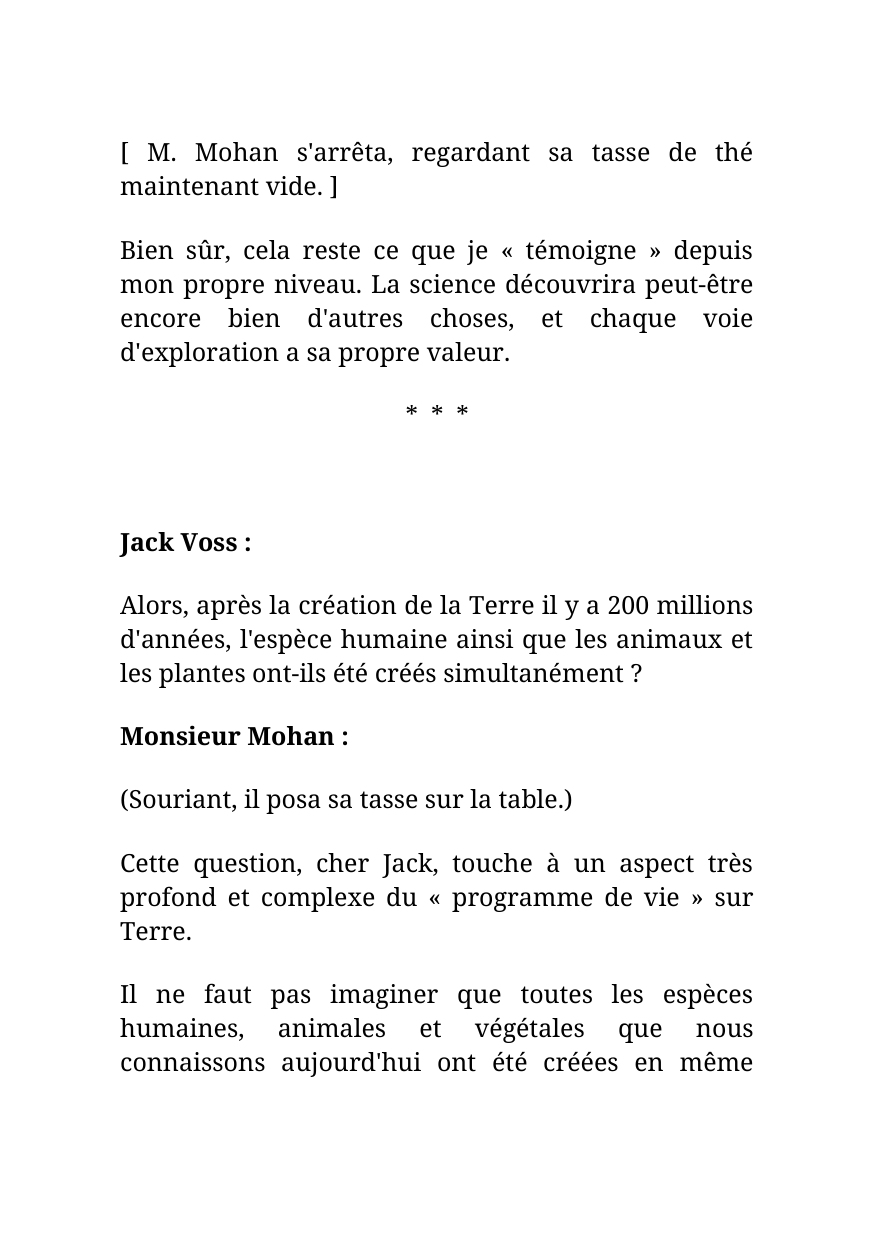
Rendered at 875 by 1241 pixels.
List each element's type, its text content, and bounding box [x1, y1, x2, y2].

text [120, 977, 754, 1079]
text Cette question, cher Jack, touche à un aspect très profond et complexe du « programme de vie » sur Terre. [120, 845, 754, 947]
text Monsieur Mohan : [120, 719, 754, 753]
text * * * [120, 398, 754, 432]
text Bien sûr, cela reste ce que je « témoigne » depuis mon propre niveau. La science découvrira peut-être encore bien d'autres choses, et chaque voie d'exploration a sa propre valeur. [120, 232, 754, 368]
text (Souriant, il posa sa tasse sur la table.) [120, 782, 754, 816]
text Alors, après la création de la Terre il y a 200 millions d'années, l'espèce humaine ainsi que les animaux et les plantes ont-ils été créés simultanément ? [120, 587, 754, 689]
text Jack Voss : [120, 524, 754, 558]
text [ M. Mohan s'arrêta, regardant sa tasse de thé maintenant vide. ] [120, 135, 754, 203]
